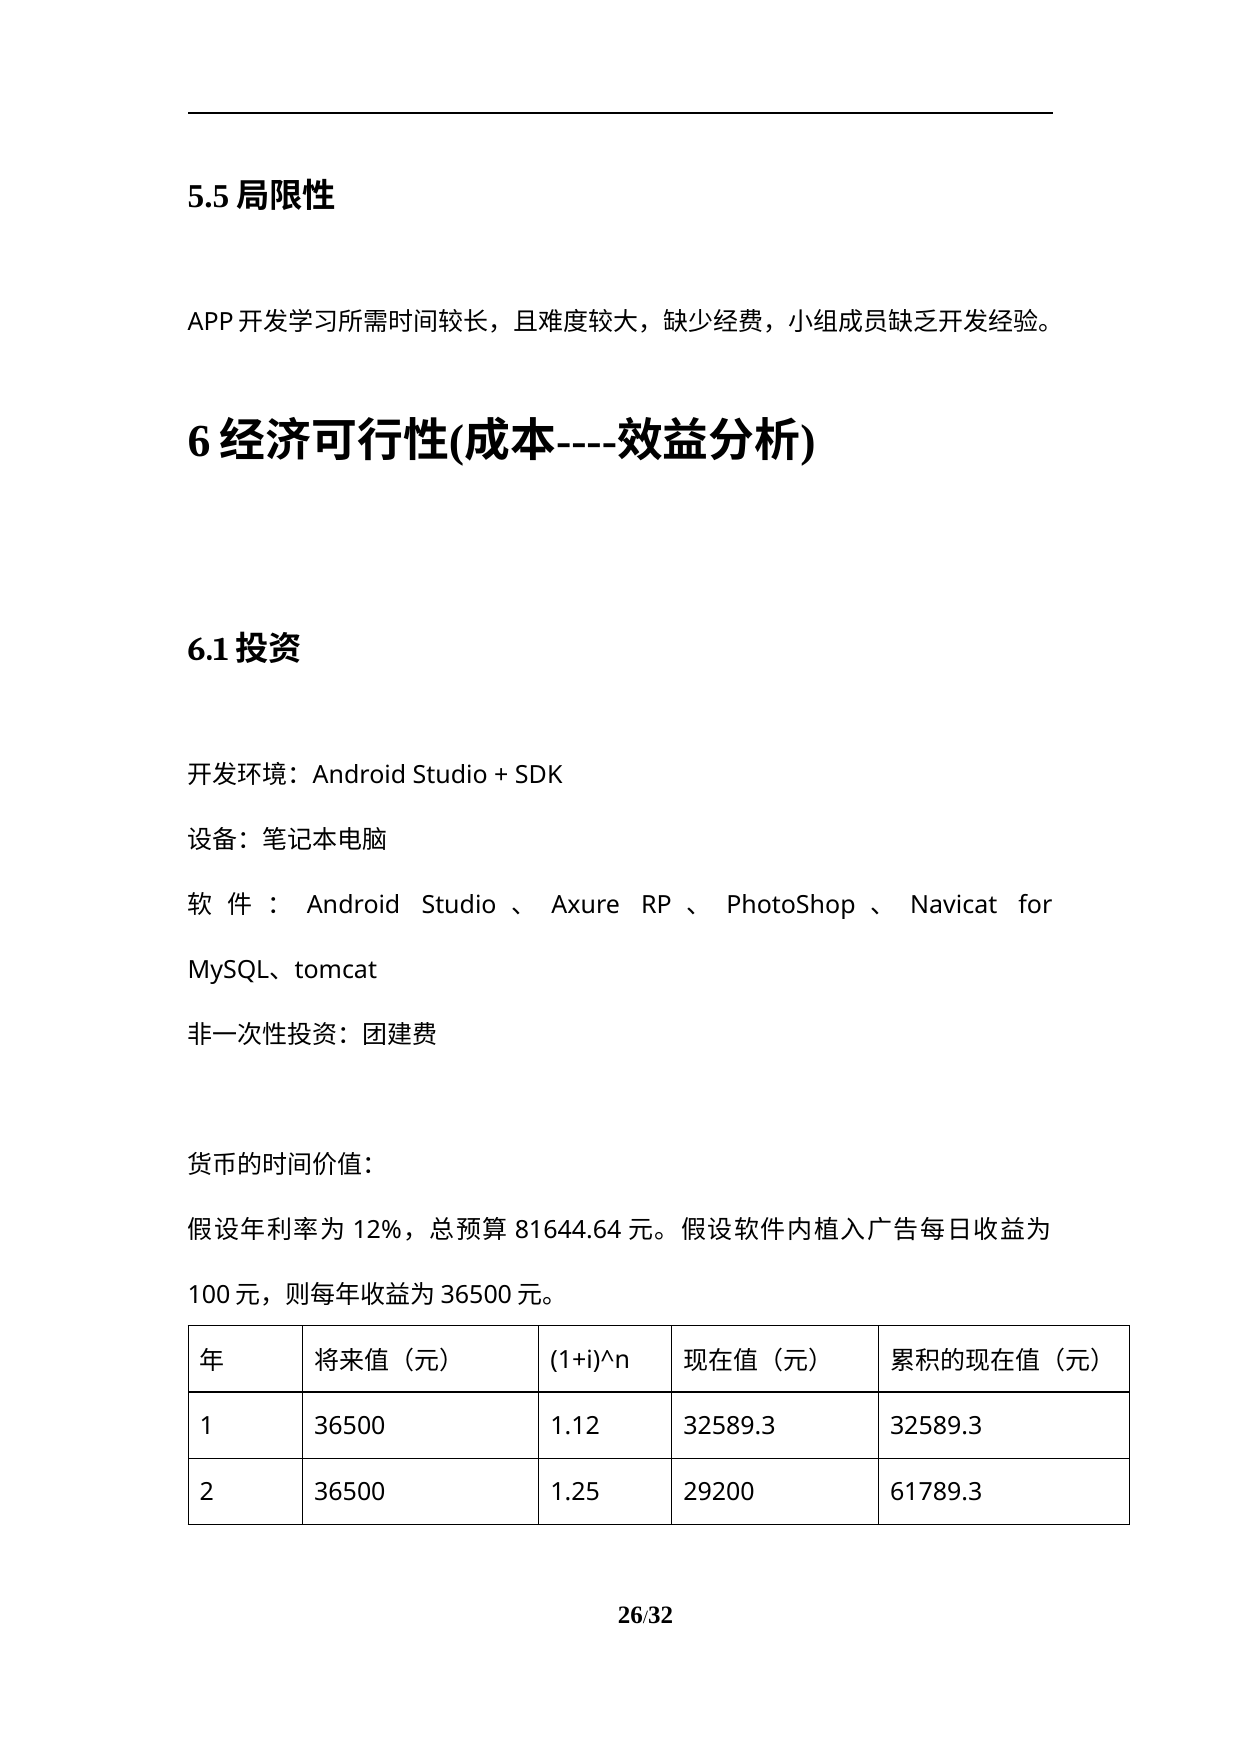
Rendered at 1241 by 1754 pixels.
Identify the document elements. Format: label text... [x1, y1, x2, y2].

subtitle 6.1投资 [187, 613, 1053, 678]
table_cell 1.25 [539, 1459, 671, 1523]
table_header 累积的现在值（元） [879, 1326, 1129, 1391]
table_cell 1.12 [539, 1393, 671, 1457]
table_cell 36500 [303, 1459, 538, 1523]
table_header 将来值（元） [303, 1326, 538, 1391]
table_header 年 [189, 1326, 302, 1391]
table_cell 2 [189, 1459, 302, 1523]
text 货币的时间价值： [187, 1130, 1053, 1195]
text 非一次性投资：团建费 [187, 1000, 1053, 1065]
text APP开发学习所需时间较长，且难度较大，缺少经费，小组成员缺乏开发经验。 [187, 287, 1053, 352]
subtitle 5.5局限性 [187, 160, 1053, 225]
text 开发环境：Android Studio + SDK [187, 740, 1053, 805]
table_header (1+i)^n [539, 1326, 671, 1391]
table_cell 1 [189, 1393, 302, 1457]
text 假设年利率为12%，总预算81644.64元。假设软件内植入广告每日收益为100元，则每年收益为36500元。 [187, 1195, 1053, 1325]
text 设备：笔记本电脑 [187, 805, 1053, 870]
table_cell 29200 [672, 1459, 878, 1523]
table_cell 36500 [303, 1393, 538, 1457]
table_cell 61789.3 [879, 1459, 1129, 1523]
table_cell 32589.3 [879, 1393, 1129, 1457]
table_cell 32589.3 [672, 1393, 878, 1457]
subtitle 6经济可行性(成本----效益分析) [187, 388, 1053, 485]
text 软件：Android Studio、Axure RP、PhotoShop、Navicat for MySQL、tomcat [187, 870, 1053, 1000]
table_header 现在值（元） [672, 1326, 878, 1391]
